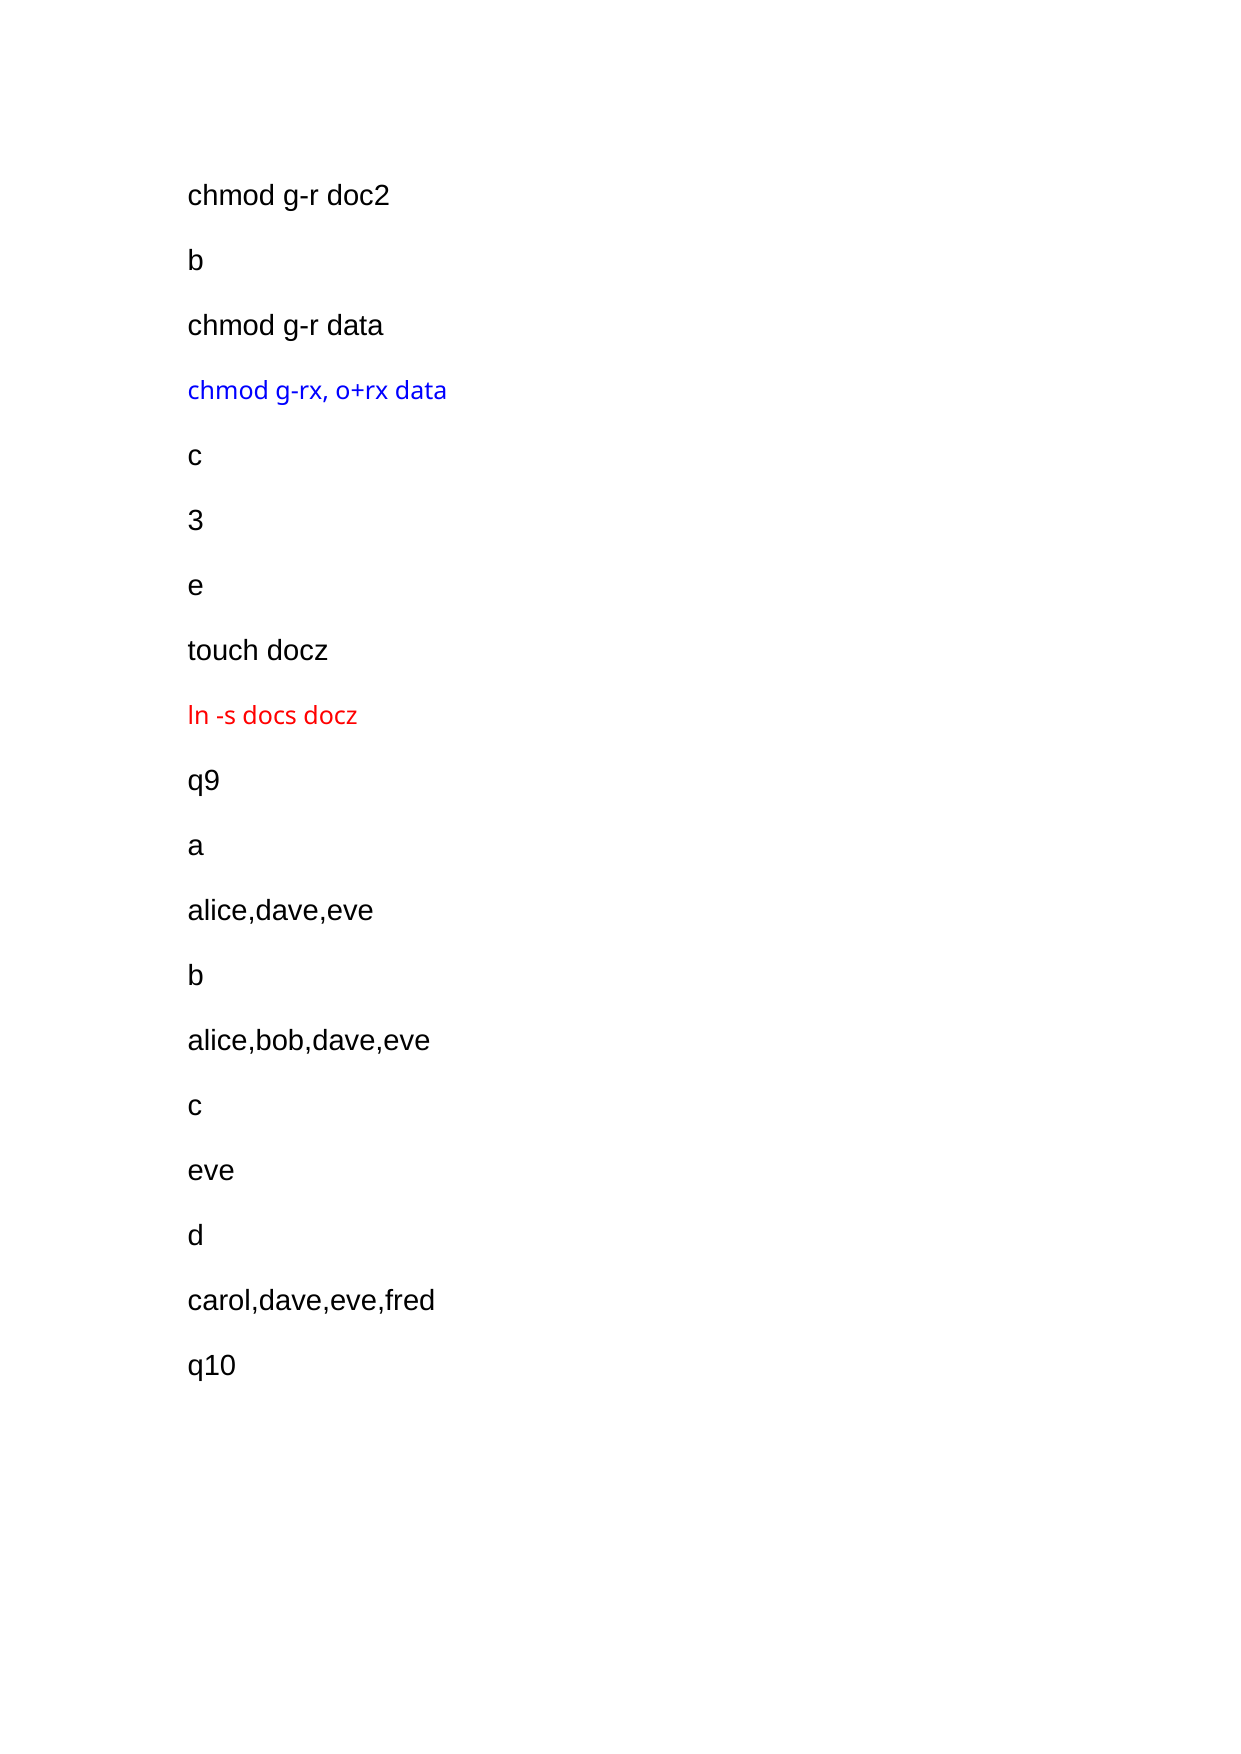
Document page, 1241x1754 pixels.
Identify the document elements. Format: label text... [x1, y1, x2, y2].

text touch docz [187, 617, 1053, 682]
text d [187, 1202, 1053, 1267]
text chmod g-r data [187, 292, 1053, 357]
text chmod g-r doc2 [187, 162, 1053, 227]
text b [187, 227, 1053, 292]
text c [187, 1072, 1053, 1137]
text 3 [187, 487, 1053, 552]
text e [187, 552, 1053, 617]
text ln -s docs docz [187, 682, 1053, 747]
text alice,bob,dave,eve [187, 1007, 1053, 1072]
text b [187, 942, 1053, 1007]
text eve [187, 1137, 1053, 1202]
text a [187, 812, 1053, 877]
text carol,dave,eve,fred [187, 1267, 1053, 1332]
text q9 [187, 747, 1053, 812]
text q10 [187, 1332, 1053, 1397]
text alice,dave,eve [187, 877, 1053, 942]
text chmod g-rx, o+rx data [187, 357, 1053, 422]
text c [187, 422, 1053, 487]
